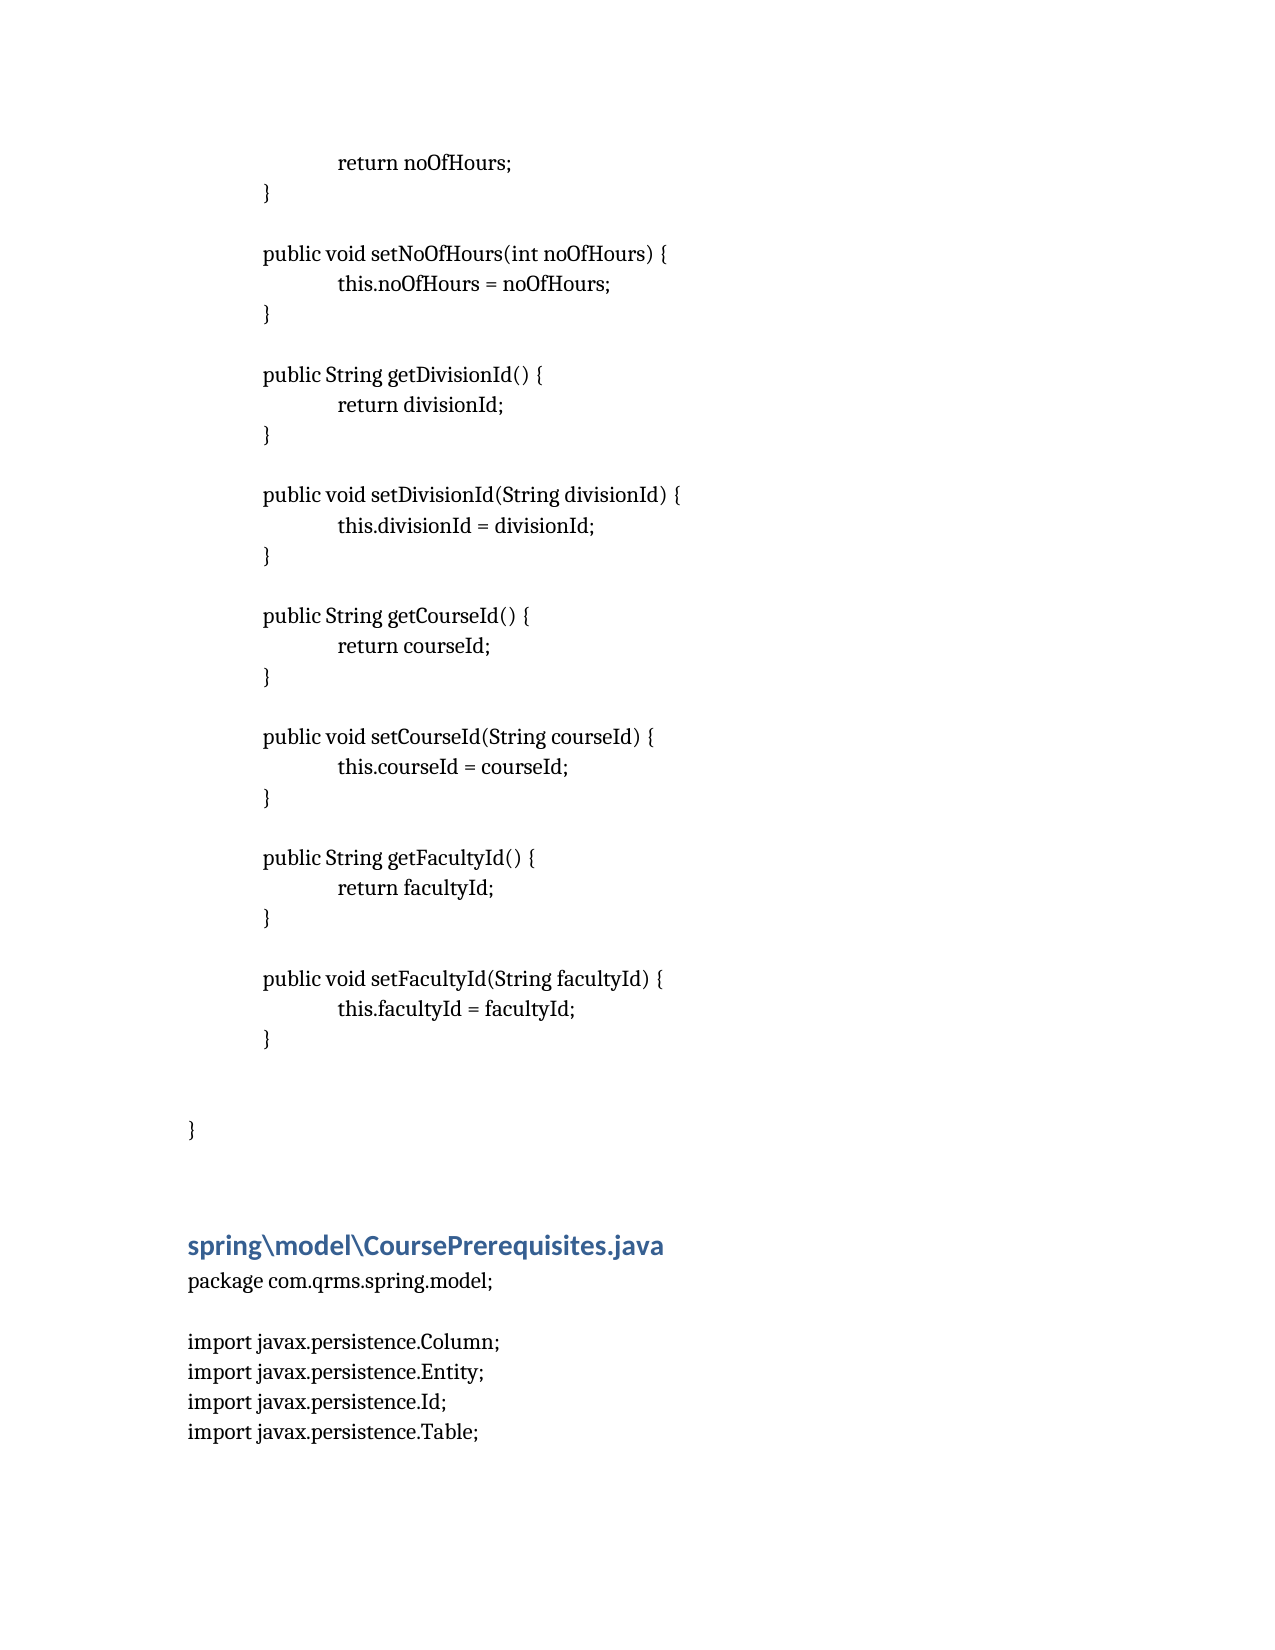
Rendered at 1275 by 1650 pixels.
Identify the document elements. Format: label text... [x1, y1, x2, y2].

subtitle spring\model\CoursePrerequisites.java [187, 1227, 1087, 1263]
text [187, 1268, 1087, 1476]
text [187, 150, 1087, 1173]
